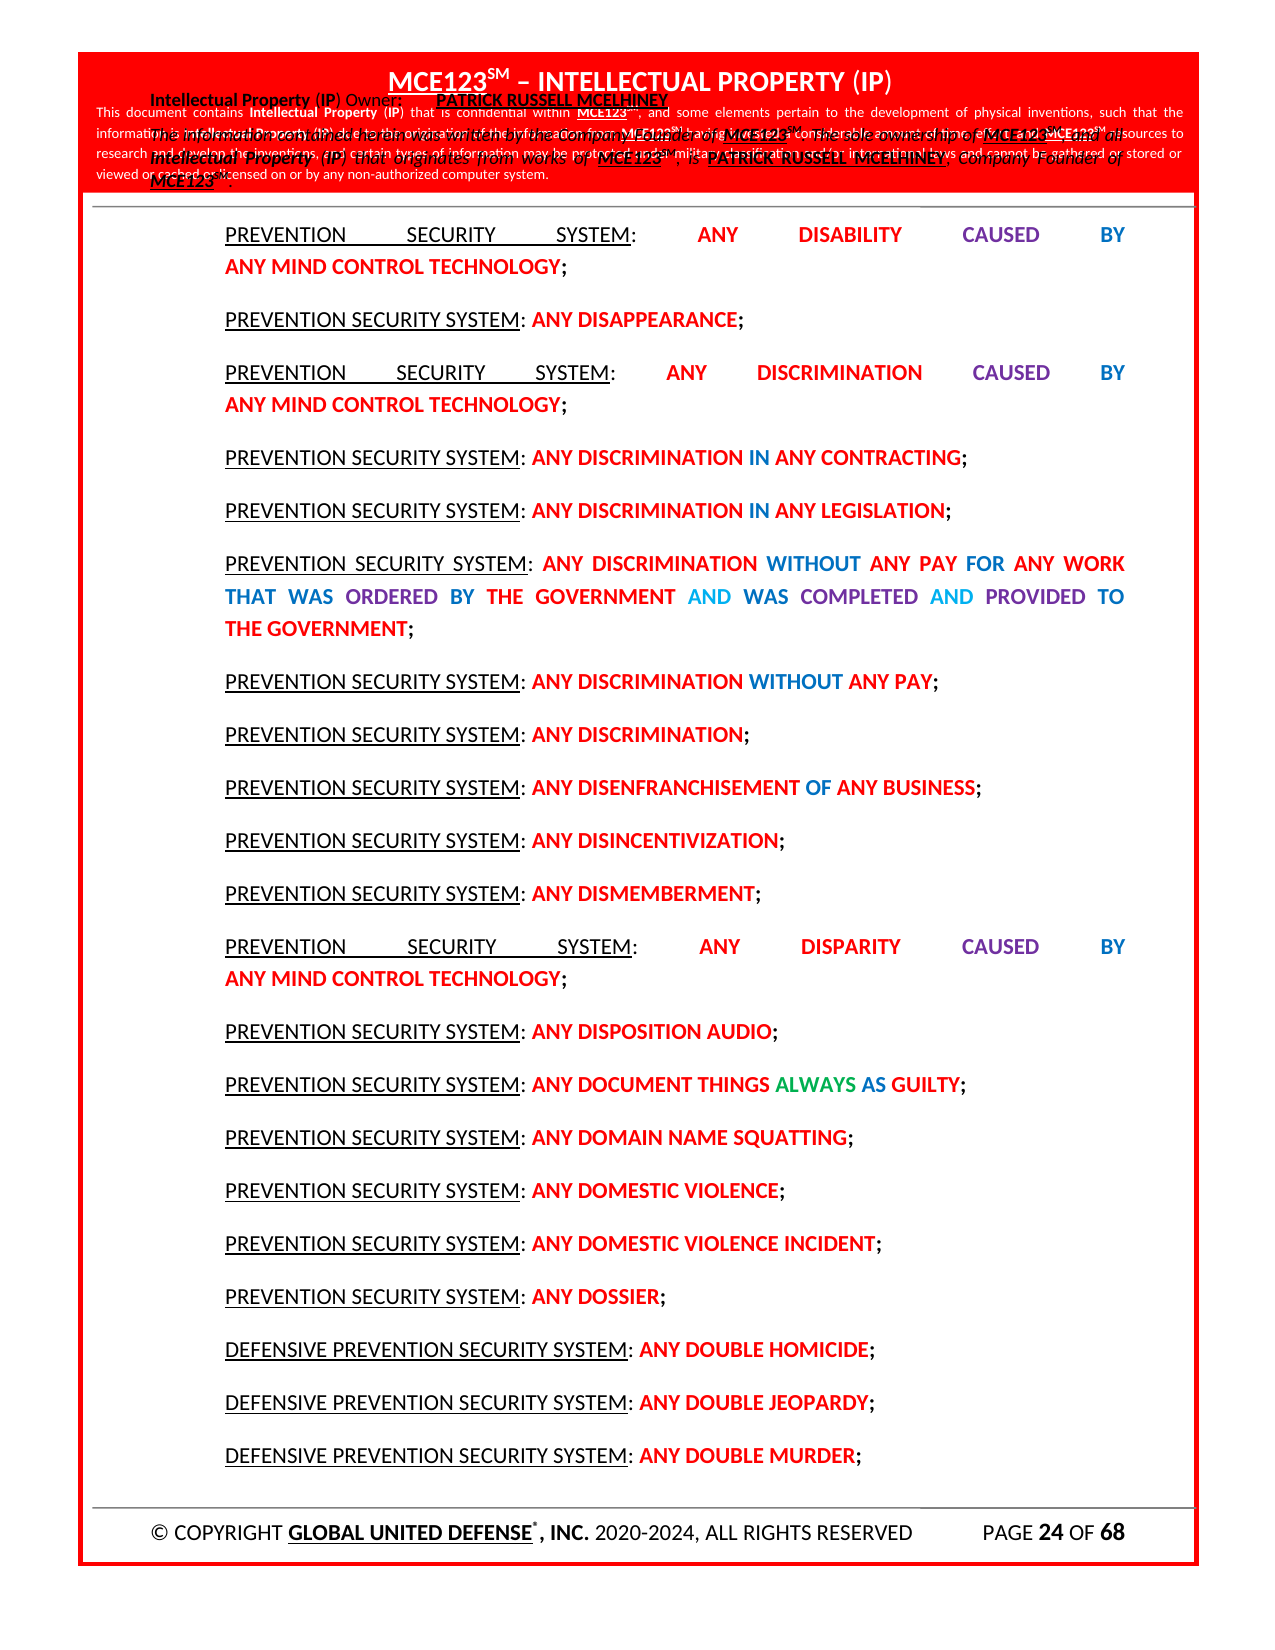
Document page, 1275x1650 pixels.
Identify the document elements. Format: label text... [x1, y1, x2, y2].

text PREVENTION SECURITY SYSTEM: ANY DISCRIMINATION; [225, 720, 1125, 748]
text DEFENSIVE PREVENTION SECURITY SYSTEM: ANY DOUBLE JEOPARDY; [225, 1388, 1125, 1416]
text PREVENTION SECURITY SYSTEM: ANY DISCRIMINATION WITHOUT ANY PAY; [225, 667, 1125, 695]
text PREVENTION SECURITY SYSTEM: ANY DISMEMBERMENT; [225, 879, 1125, 907]
text PREVENTION SECURITY SYSTEM: ANY DISENFRANCHISEMENT OF ANY BUSINESS; [225, 773, 1125, 801]
text PREVENTION SECURITY SYSTEM: ANY DISPOSITION AUDIO; [225, 1017, 1125, 1045]
text PREVENTION SECURITY SYSTEM: ANY DOCUMENT THINGS ALWAYS AS GUILTY; [225, 1070, 1125, 1098]
text DEFENSIVE PREVENTION SECURITY SYSTEM: ANY DOUBLE MURDER; [225, 1441, 1125, 1469]
text PREVENTION SECURITY SYSTEM: ANY DOMESTIC VIOLENCE INCIDENT; [225, 1229, 1125, 1257]
text PREVENTION SECURITY SYSTEM: ANY DISCRIMINATION IN ANY CONTRACTING; [225, 443, 1125, 472]
text PREVENTION SECURITY SYSTEM: ANY DOMESTIC VIOLENCE; [225, 1176, 1125, 1204]
text PREVENTION SECURITY SYSTEM: ANY DISINCENTIVIZATION; [225, 826, 1125, 854]
text PREVENTION SECURITY SYSTEM: ANY DISABILITY CAUSED BY ANY MIND CONTROL TECHNOLOGY; [225, 220, 1125, 280]
text PREVENTION SECURITY SYSTEM: ANY DISPARITY CAUSED BY ANY MIND CONTROL TECHNOLOGY; [225, 932, 1125, 992]
text PREVENTION SECURITY SYSTEM: ANY DOSSIER; [225, 1282, 1125, 1310]
text DEFENSIVE PREVENTION SECURITY SYSTEM: ANY DOUBLE HOMICIDE; [225, 1335, 1125, 1363]
text PREVENTION SECURITY SYSTEM: ANY DOMAIN NAME SQUATTING; [225, 1123, 1125, 1151]
text PREVENTION SECURITY SYSTEM: ANY DISCRIMINATION IN ANY LEGISLATION; [225, 497, 1125, 524]
text PREVENTION SECURITY SYSTEM: ANY DISAPPEARANCE; [225, 305, 1125, 333]
text PREVENTION SECURITY SYSTEM: ANY DISCRIMINATION WITHOUT ANY PAY FOR ANY WORK THAT WAS ORDERED BY THE GOVERNMENT AND WAS COMPLETED AND PROVIDED TO THE GOVERNMENT; [225, 549, 1125, 642]
text PREVENTION SECURITY SYSTEM: ANY DISCRIMINATION CAUSED BY ANY MIND CONTROL TECHNOLOGY; [225, 358, 1125, 418]
